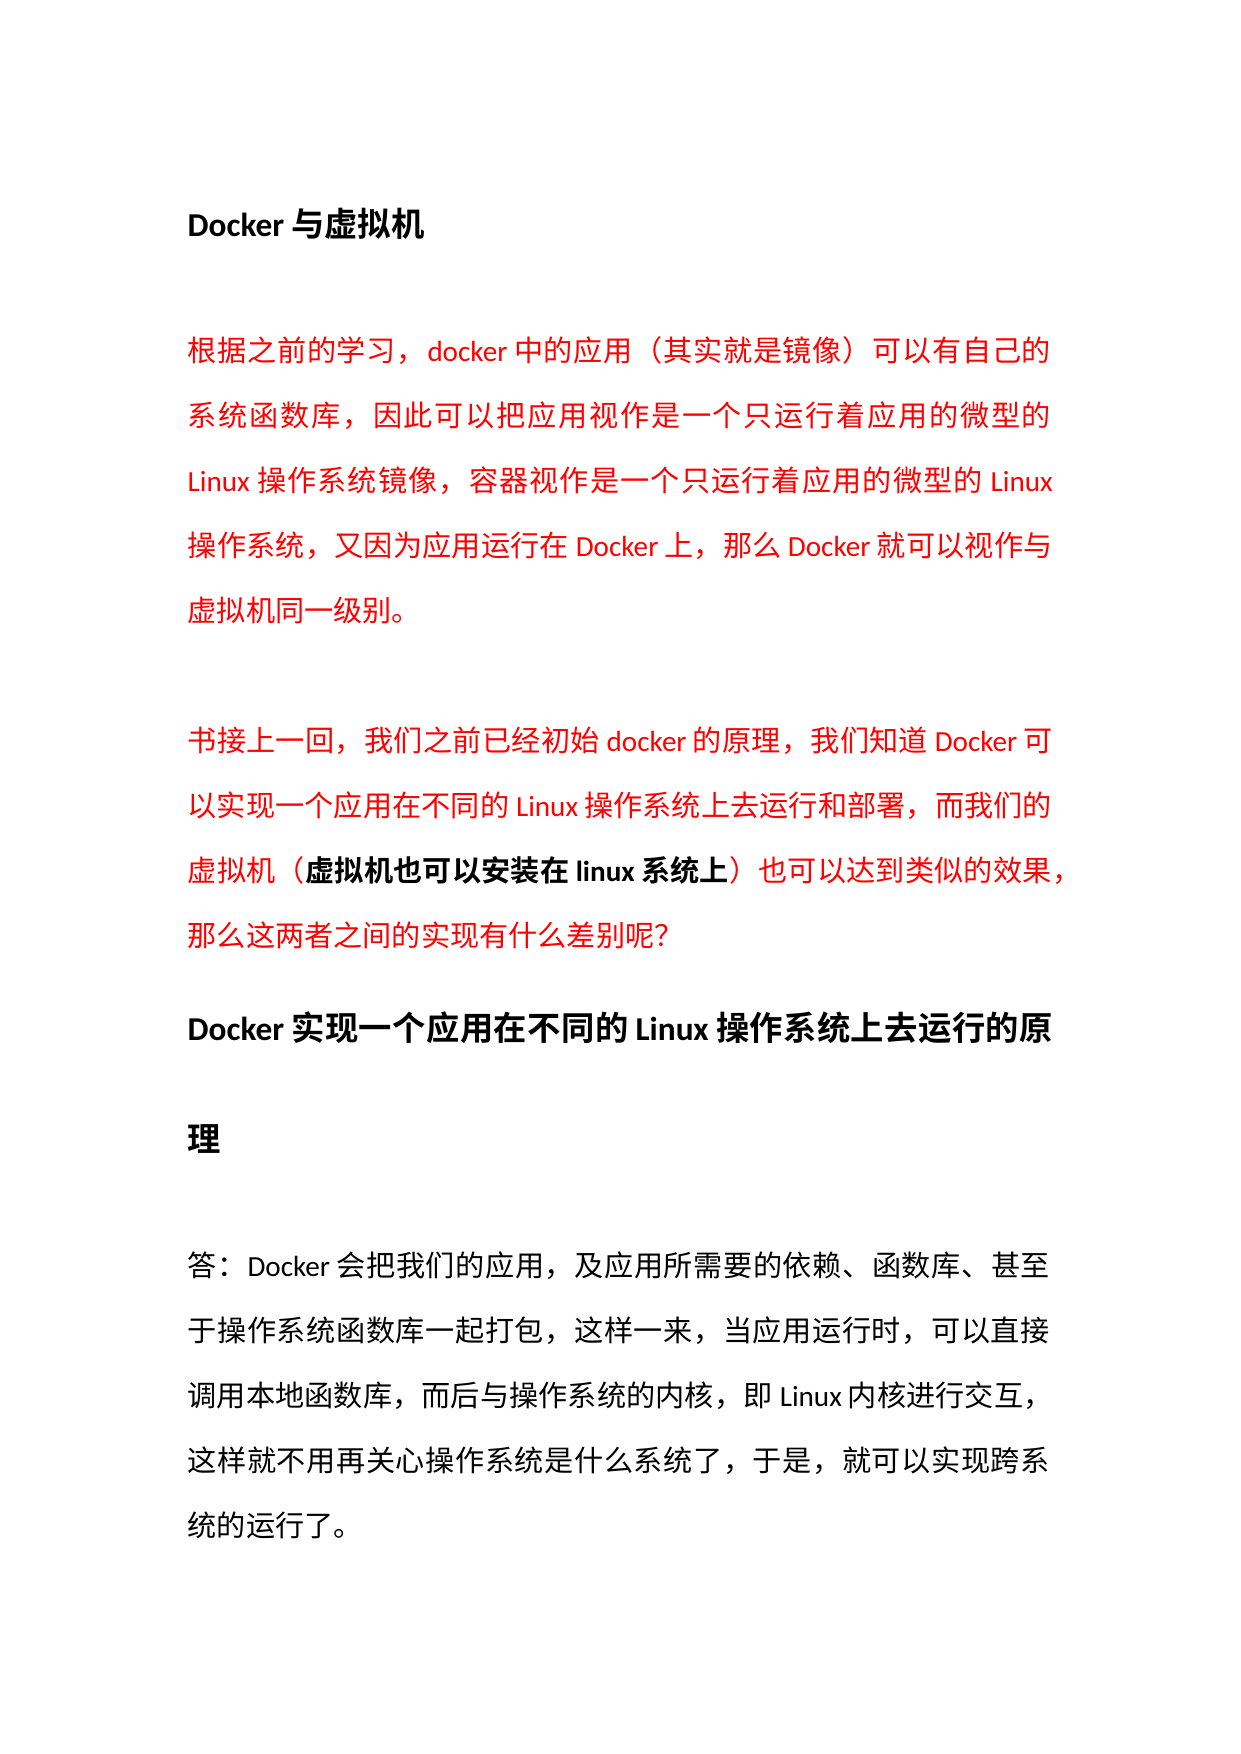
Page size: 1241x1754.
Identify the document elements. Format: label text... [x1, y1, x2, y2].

text 根据之前的学习，docker中的应用（其实就是镜像）可以有自己的系统函数库，因此可以把应用视作是一个只运行着应用的微型的Linux操作系统镜像，容器视作是一个只运行着应用的微型的Linux操作系统，又因为应用运行在Docker上，那么Docker就可以视作与虚拟机同一级别。 [187, 316, 1053, 641]
text 书接上一回，我们之前已经初始docker的原理，我们知道Docker可以实现一个应用在不同的Linux操作系统上去运行和部署，而我们的虚拟机（虚拟机也可以安装在linux系统上）也可以达到类似的效果，那么这两者之间的实现有什么差别呢？ [187, 706, 1053, 966]
subtitle Docker实现一个应用在不同的Linux操作系统上去运行的原理 [187, 993, 1053, 1170]
text 答：Docker会把我们的应用，及应用所需要的依赖、函数库、甚至于操作系统函数库一起打包，这样一来，当应用运行时，可以直接调用本地函数库，而后与操作系统的内核，即Linux内核进行交互，这样就不用再关心操作系统是什么系统了，于是，就可以实现跨系统的运行了。 [187, 1231, 1053, 1556]
subtitle Docker与虚拟机 [187, 189, 1053, 254]
